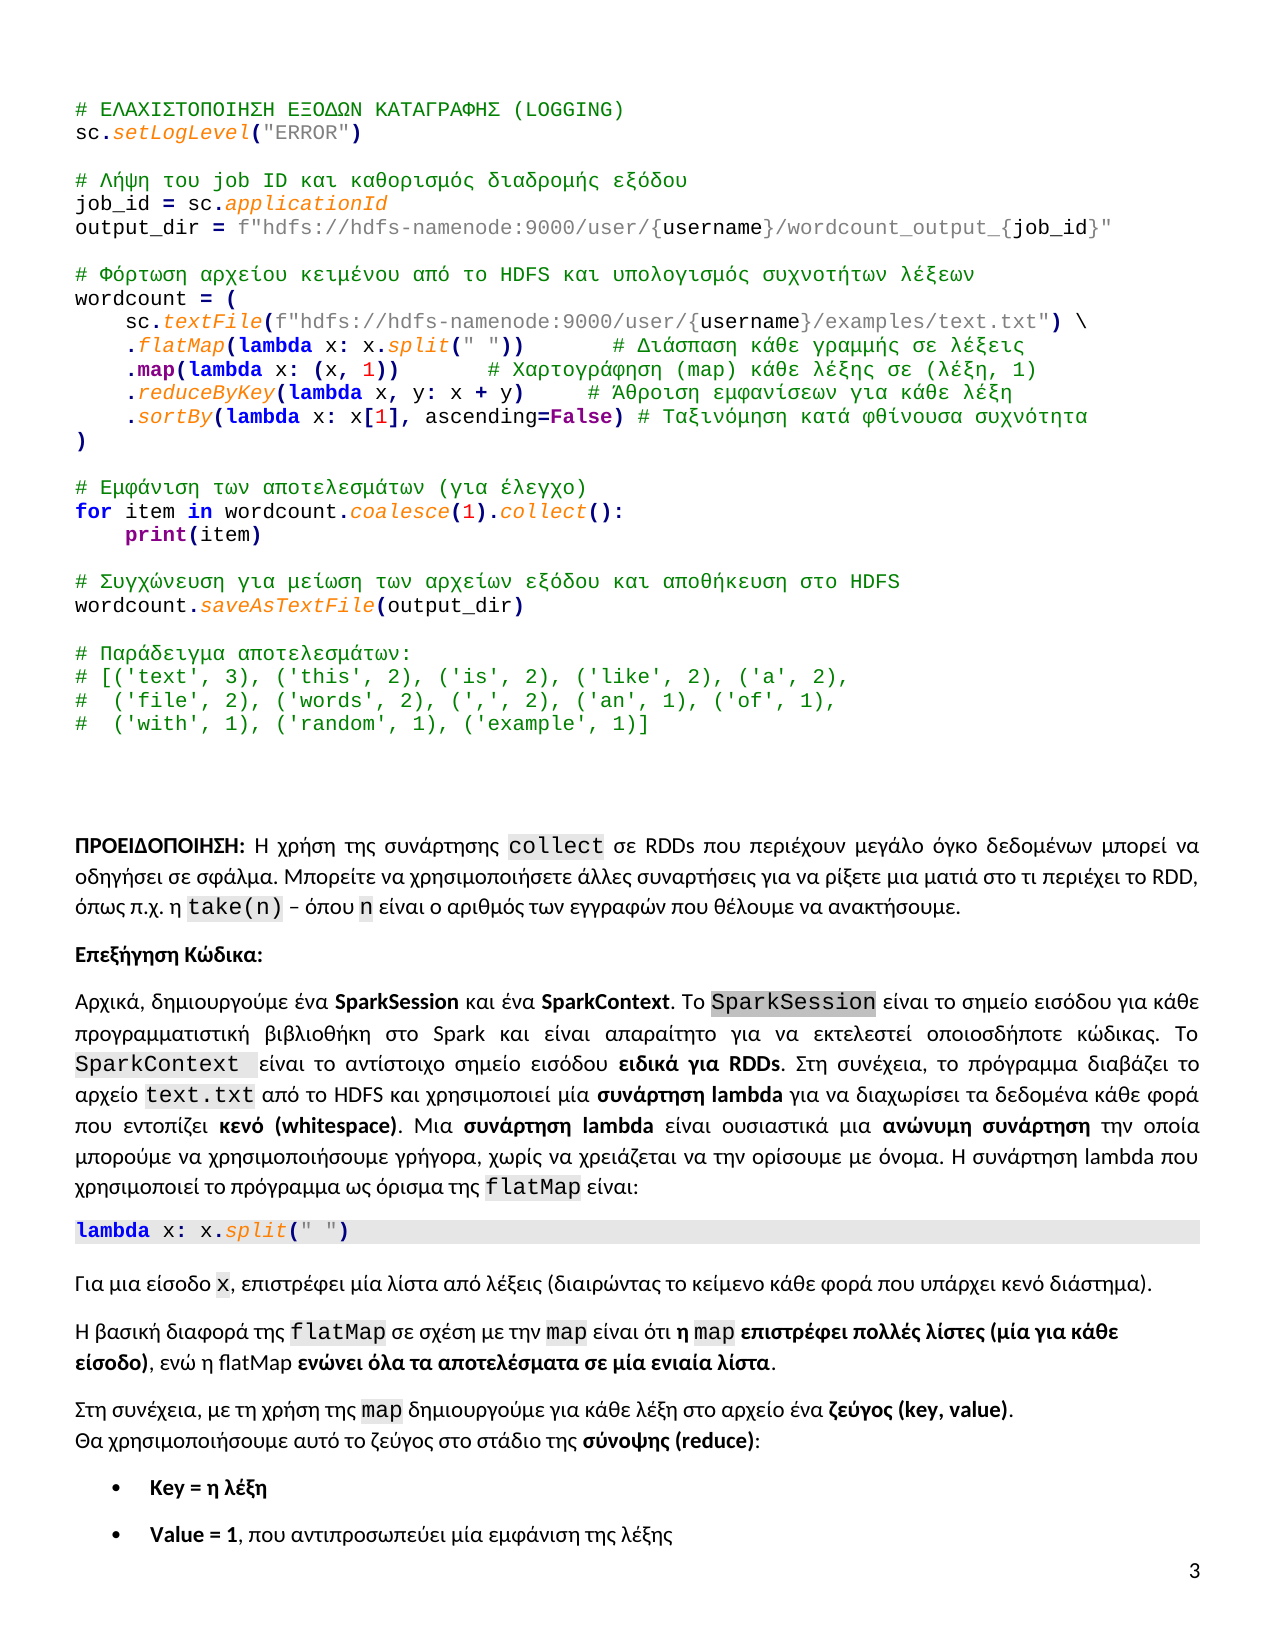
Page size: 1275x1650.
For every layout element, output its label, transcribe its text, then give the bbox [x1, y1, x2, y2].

text Επεξήγηση Κώδικα: [75, 941, 1200, 968]
text # [('text', 3), ('this', 2), ('is', 2), ('like', 2), ('a', 2), [75, 666, 1200, 690]
text ΠΡΟΕΙΔΟΠΟΙΗΣΗ: Η χρήση της συνάρτησης collect σε RDDs που περιέχουν μεγάλο όγκο δεδομένων μπορεί να οδηγήσει σε σφάλμα. Μπορείτε να χρησιμοποιήσετε άλλες συναρτήσεις για να ρίξετε μια ματιά στο τι περιέχει το RDD, όπως π.χ. η take(n) – όπου n είναι ο αριθμός των εγγραφών που θέλουμε να ανακτήσουμε. [75, 831, 1200, 922]
text .flatMap(lambda x: x.split(" ")) # Διάσπαση κάθε γραμμής σε λέξεις [75, 335, 1200, 359]
text .sortBy(lambda x: x[1], ascending=False) # Ταξινόμηση κατά φθίνουσα συχνότητα [75, 406, 1200, 430]
text ) [75, 430, 1200, 453]
text # Εμφάνιση των αποτελεσμάτων (για έλεγχο) [75, 477, 1200, 501]
text sc.setLogLevel("ERROR") [75, 122, 1200, 146]
text .reduceByKey(lambda x, y: x + y) # Άθροιση εμφανίσεων για κάθε λέξη [75, 382, 1200, 406]
text # Φόρτωση αρχείου κειμένου από το HDFS και υπολογισμός συχνοτήτων λέξεων [75, 264, 1200, 288]
text # ('file', 2), ('words', 2), (',', 2), ('an', 1), ('of', 1), [75, 690, 1200, 713]
text # Παράδειγμα αποτελεσμάτων: [75, 642, 1200, 666]
text # Λήψη του job ID και καθορισμός διαδρομής εξόδου [75, 169, 1200, 193]
text output_dir = f"hdfs://hdfs-namenode:9000/user/{username}/wordcount_output_{job_id}" [75, 217, 1200, 241]
text print(item) [75, 524, 1200, 548]
text lambda x: x.split(" ") [75, 1220, 1200, 1244]
list Key = η λέξη [112, 1473, 1200, 1501]
text # Συγχώνευση για μείωση των αρχείων εξόδου και αποθήκευση στο HDFS [75, 572, 1200, 595]
text # ΕΛΑΧΙΣΤΟΠΟΙΗΣΗ ΕΞΟΔΩΝ ΚΑΤΑΓΡΑΦΗΣ (LOGGING) [75, 99, 1200, 122]
text sc.textFile(f"hdfs://hdfs-namenode:9000/user/{username}/examples/text.txt") \ [75, 311, 1200, 335]
text for item in wordcount.coalesce(1).collect(): [75, 501, 1200, 524]
text # ('with', 1), ('random', 1), ('example', 1)] [75, 713, 1200, 737]
list Value = 1, που αντιπροσωπεύει μία εμφάνιση της λέξης [112, 1520, 1200, 1548]
text job_id = sc.applicationId [75, 193, 1200, 217]
text wordcount.saveAsTextFile(output_dir) [75, 595, 1200, 619]
text .map(lambda x: (x, 1)) # Χαρτογράφηση (map) κάθε λέξης σε (λέξη, 1) [75, 359, 1200, 382]
text wordcount = ( [75, 288, 1200, 311]
text Για μια είσοδο x, επιστρέφει μία λίστα από λέξεις (διαιρώντας το κείμενο κάθε φορά που υπάρχει κενό διάστημα). [75, 1269, 1200, 1298]
